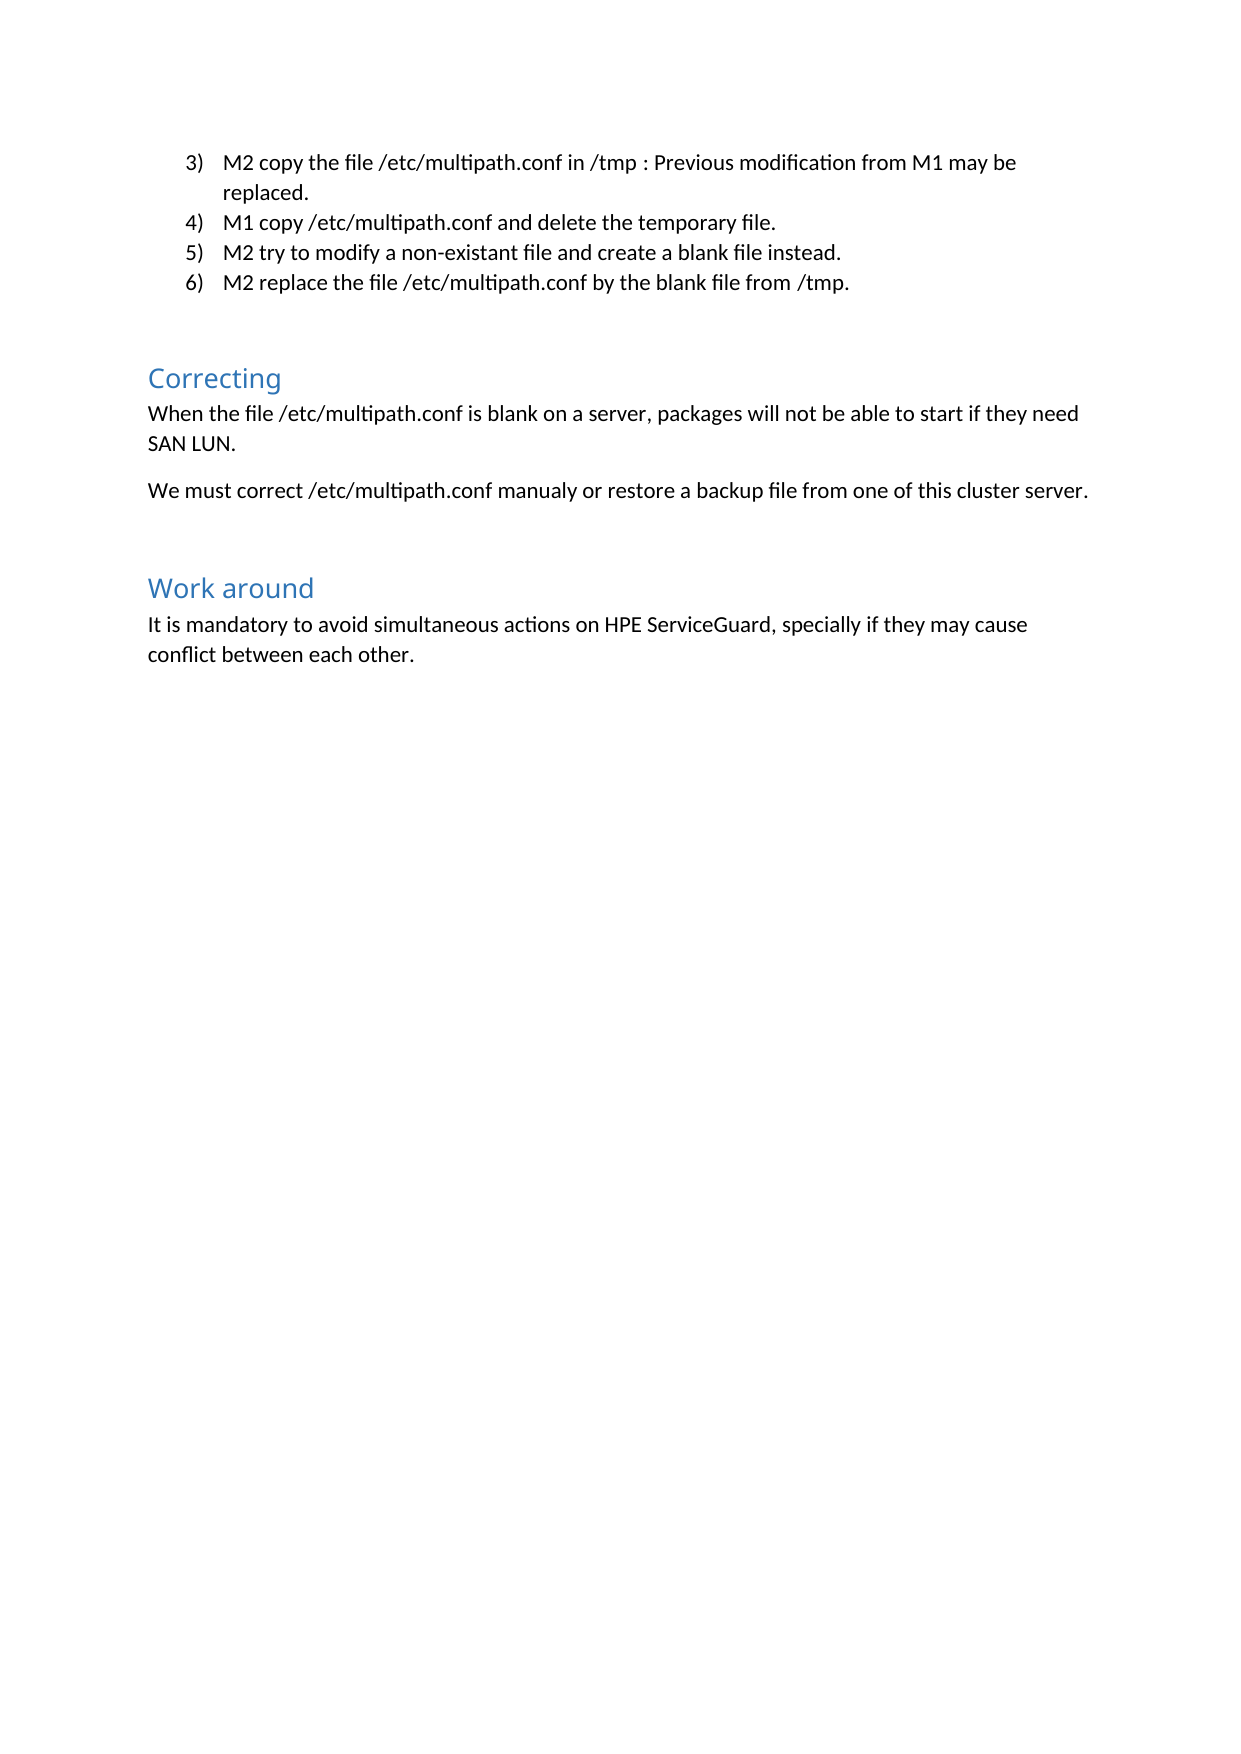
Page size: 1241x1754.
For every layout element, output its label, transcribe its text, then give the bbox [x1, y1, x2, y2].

list M2 copy the file /etc/multipath.conf in /tmp : Previous modification from M1 may be replaced. [185, 148, 1093, 206]
text It is mandatory to avoid simultaneous actions on HPE ServiceGuard, specially if they may cause conflict between each other. [148, 610, 1093, 698]
text When the file /etc/multipath.conf is blank on a server, packages will not be able to start if they need SAN LUN. [148, 399, 1093, 457]
list M2 replace the file /etc/multipath.conf by the blank file from /tmp. [185, 268, 1093, 296]
text We must correct /etc/multipath.conf manualy or restore a backup file from one of this cluster server. [148, 476, 1093, 504]
subtitle Work around [148, 570, 1093, 607]
subtitle Correcting [148, 359, 1093, 396]
list M2 try to modify a non-existant file and create a blank file instead. [185, 238, 1093, 266]
list M1 copy /etc/multipath.conf and delete the temporary file. [185, 208, 1093, 236]
